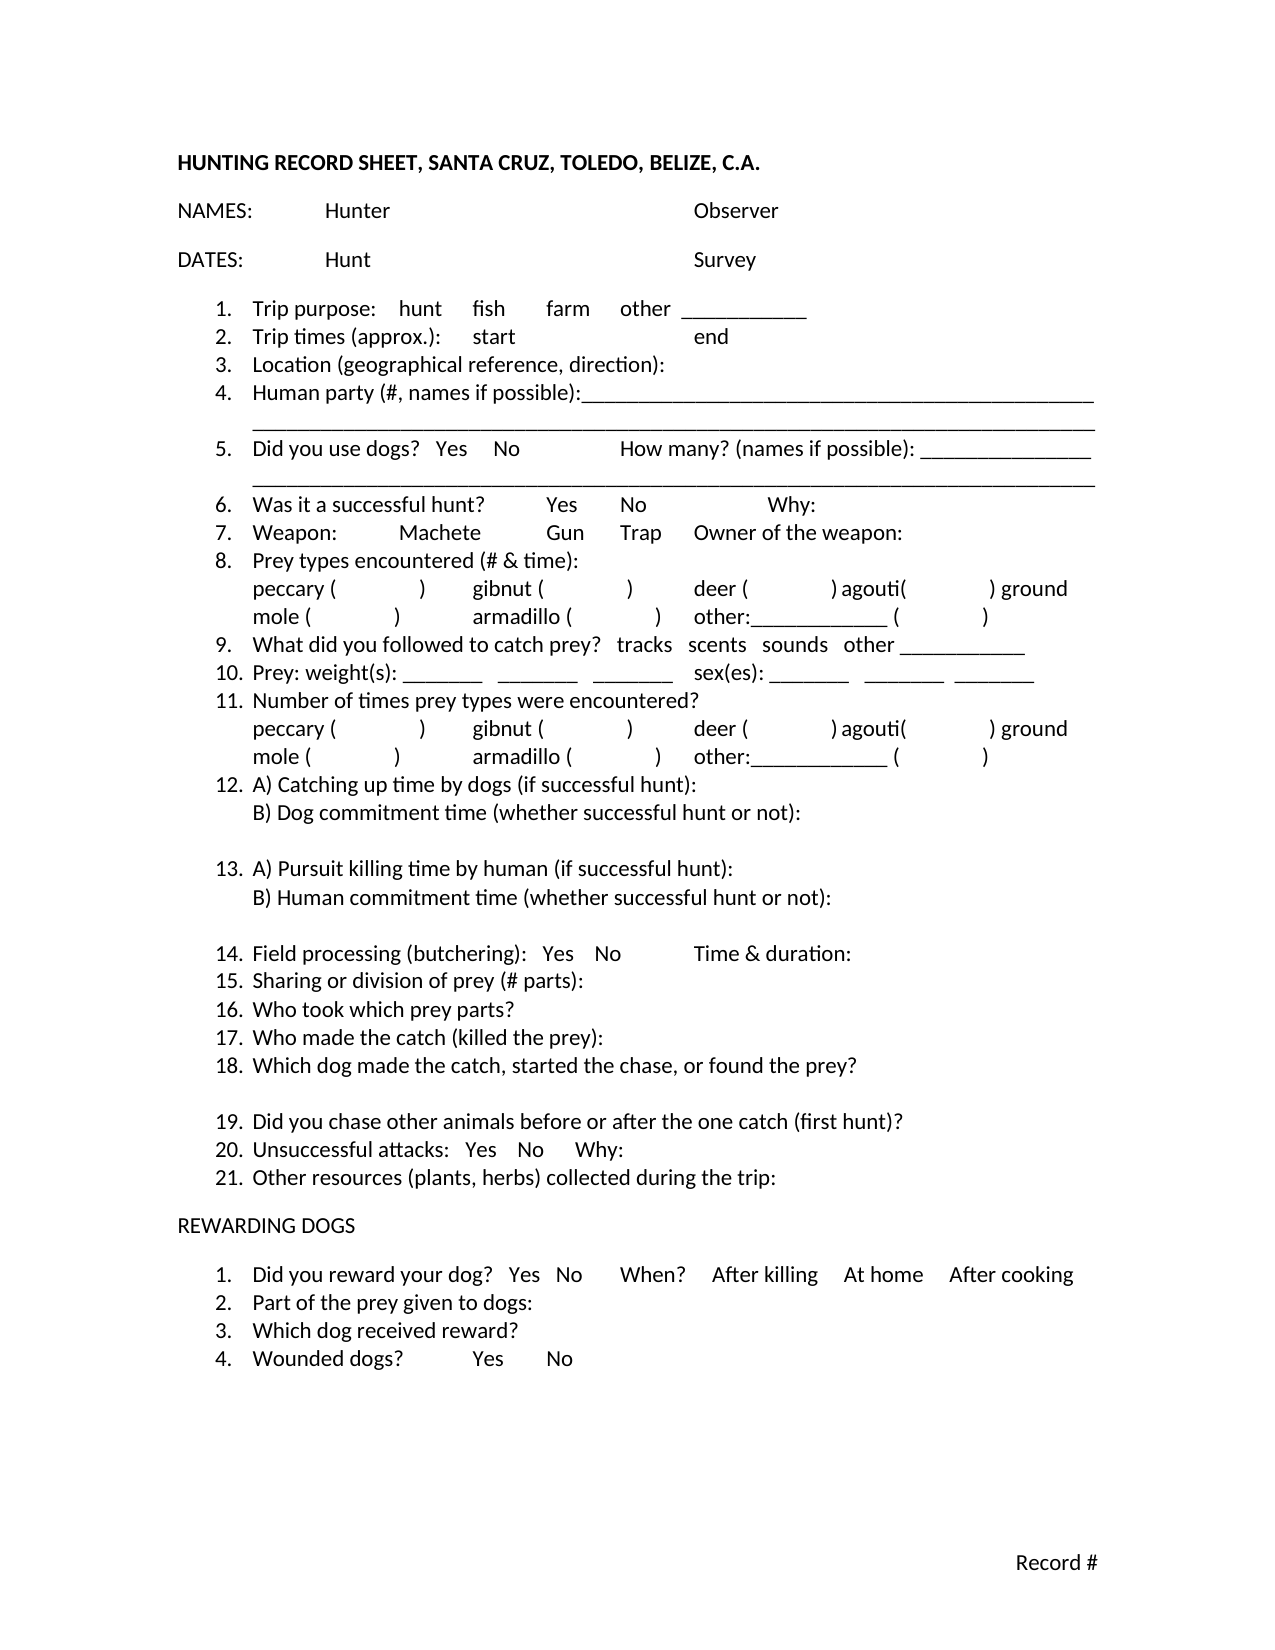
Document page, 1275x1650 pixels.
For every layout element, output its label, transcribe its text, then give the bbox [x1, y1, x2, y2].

list Other resources (plants, herbs) collected during the trip: [215, 1163, 1098, 1191]
list Which dog received reward? [215, 1317, 1098, 1344]
list Wounded dogs? Yes No [215, 1344, 1098, 1373]
list Which dog made the catch, started the chase, or found the prey? [215, 1051, 1098, 1079]
list Unsuccessful attacks: Yes No Why: [215, 1135, 1098, 1163]
list Who made the catch (killed the prey): [215, 1023, 1098, 1051]
text DATES: Hunt Survey [177, 245, 1098, 273]
list Did you use dogs? Yes No How many? (names if possible): _______________ [215, 434, 1098, 462]
list Trip purpose: hunt fish farm other ___________ [215, 294, 1098, 322]
list __________________________________________________________________________ [252, 462, 1098, 490]
list Location (geographical reference, direction): [215, 350, 1098, 378]
list Field processing (butchering): Yes No Time & duration: [215, 939, 1098, 967]
list B) Human commitment time (whether successful hunt or not): [252, 883, 1098, 911]
list What did you followed to catch prey? tracks scents sounds other ___________ [215, 630, 1098, 658]
list Was it a successful hunt? Yes No Why: [215, 490, 1098, 518]
list Human party (#, names if possible):_____________________________________________ [215, 378, 1098, 406]
list __________________________________________________________________________ [252, 406, 1098, 434]
list Did you reward your dog? Yes No When? After killing At home After cooking [215, 1261, 1098, 1288]
list peccary ( ) gibnut ( ) deer ( ) agouti( ) ground mole ( ) armadillo ( ) other:____________ ( ) [252, 574, 1098, 630]
list A) Pursuit killing time by human (if successful hunt): [215, 854, 1098, 883]
list Did you chase other animals before or after the one catch (first hunt)? [215, 1107, 1098, 1135]
text Hunting Record sheet, SAnta cruz, toledo, Belize, C.A. [177, 148, 1098, 176]
list Number of times prey types were encountered? [215, 686, 1098, 714]
list Sharing or division of prey (# parts): [215, 967, 1098, 995]
list Who took which prey parts? [215, 995, 1098, 1023]
text NAMES: Hunter Observer [177, 196, 1098, 224]
list Prey: weight(s): _______ _______ _______ sex(es): _______ _______ _______ [215, 658, 1098, 686]
list peccary ( ) gibnut ( ) deer ( ) agouti( ) ground mole ( ) armadillo ( ) other:____________ ( ) [252, 714, 1098, 771]
list A) Catching up time by dogs (if successful hunt): [215, 771, 1098, 798]
list B) Dog commitment time (whether successful hunt or not): [252, 798, 1098, 827]
text REWARDING DOGS [177, 1212, 1098, 1240]
list Trip times (approx.): start end [215, 322, 1098, 350]
list Weapon: Machete Gun Trap Owner of the weapon: [215, 518, 1098, 546]
list Prey types encountered (# & time): [215, 546, 1098, 574]
list Part of the prey given to dogs: [215, 1288, 1098, 1317]
